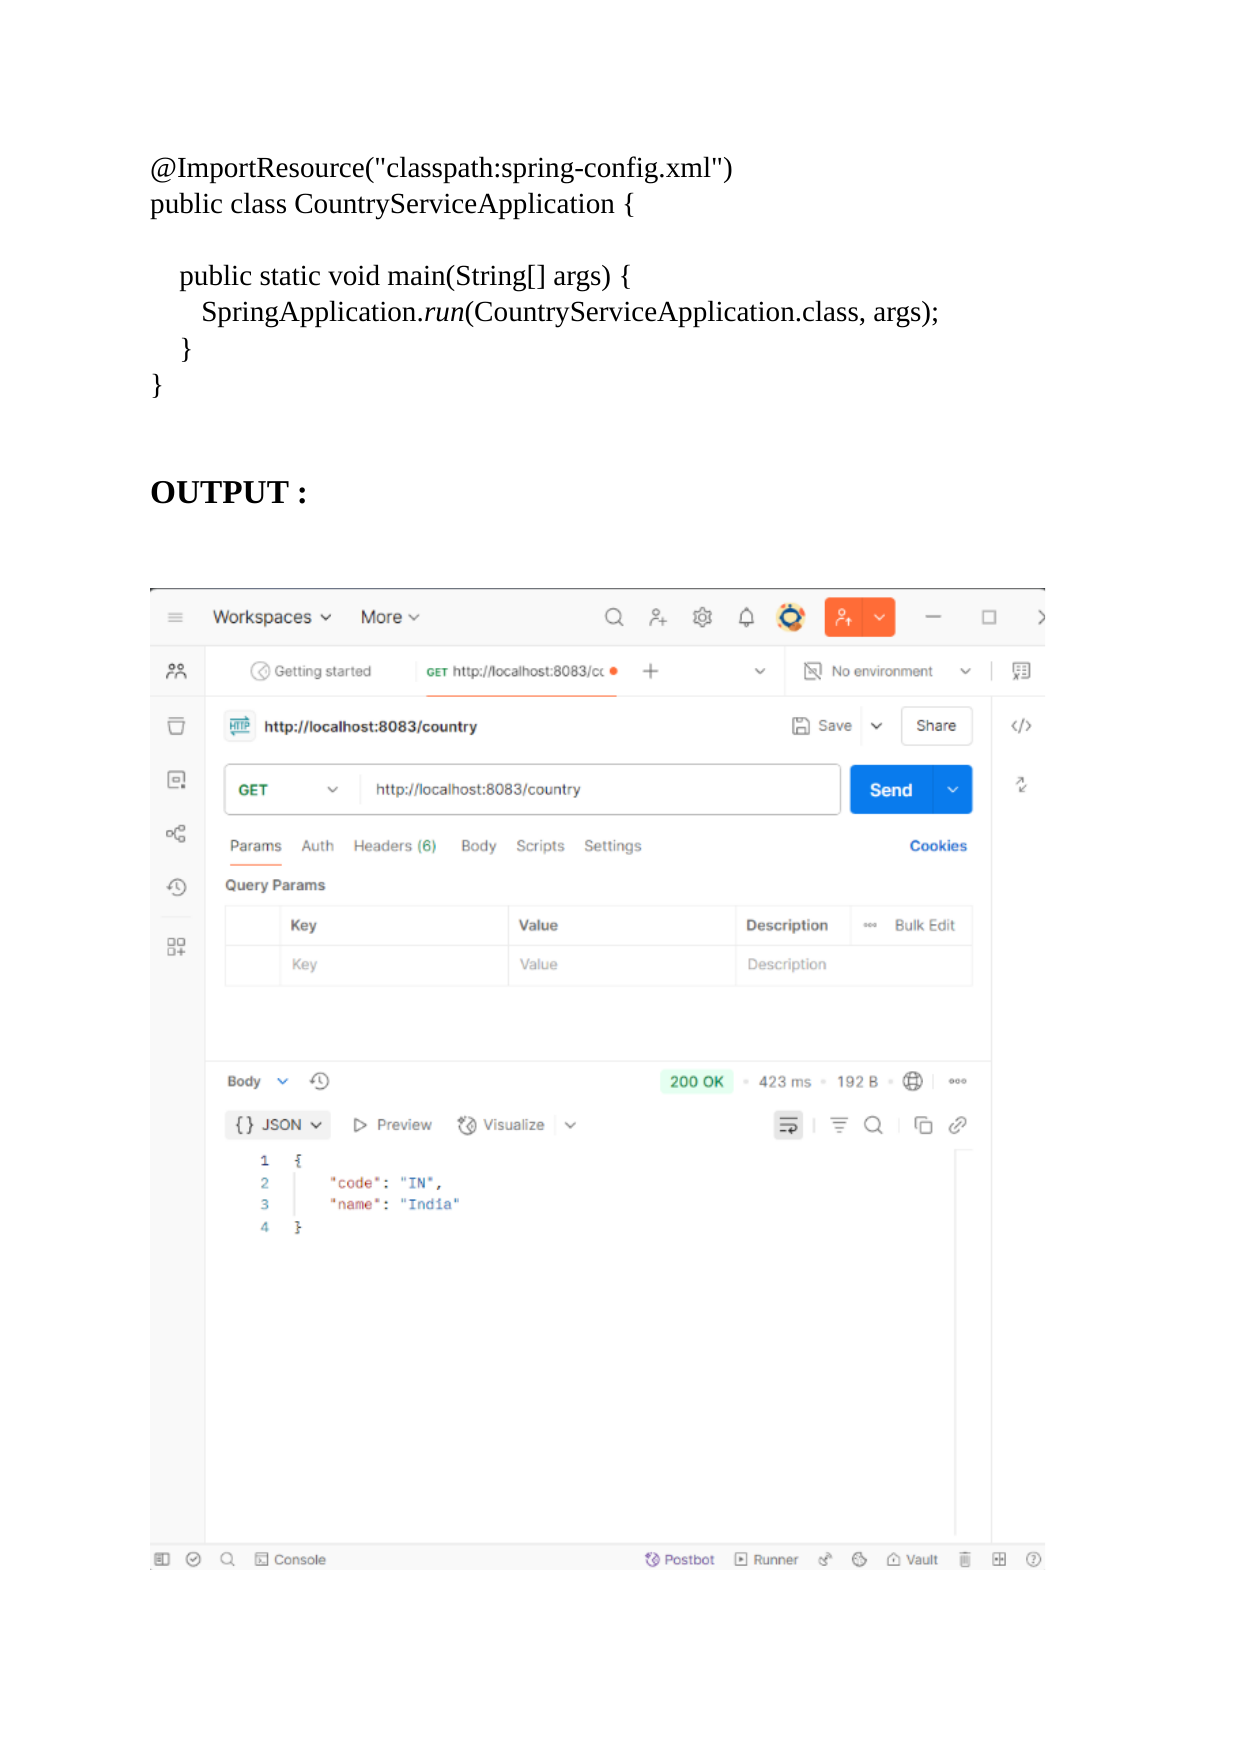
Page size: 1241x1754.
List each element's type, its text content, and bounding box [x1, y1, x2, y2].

text OUTPUT : [150, 472, 1090, 511]
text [150, 150, 1090, 400]
picture [150, 588, 1046, 1570]
